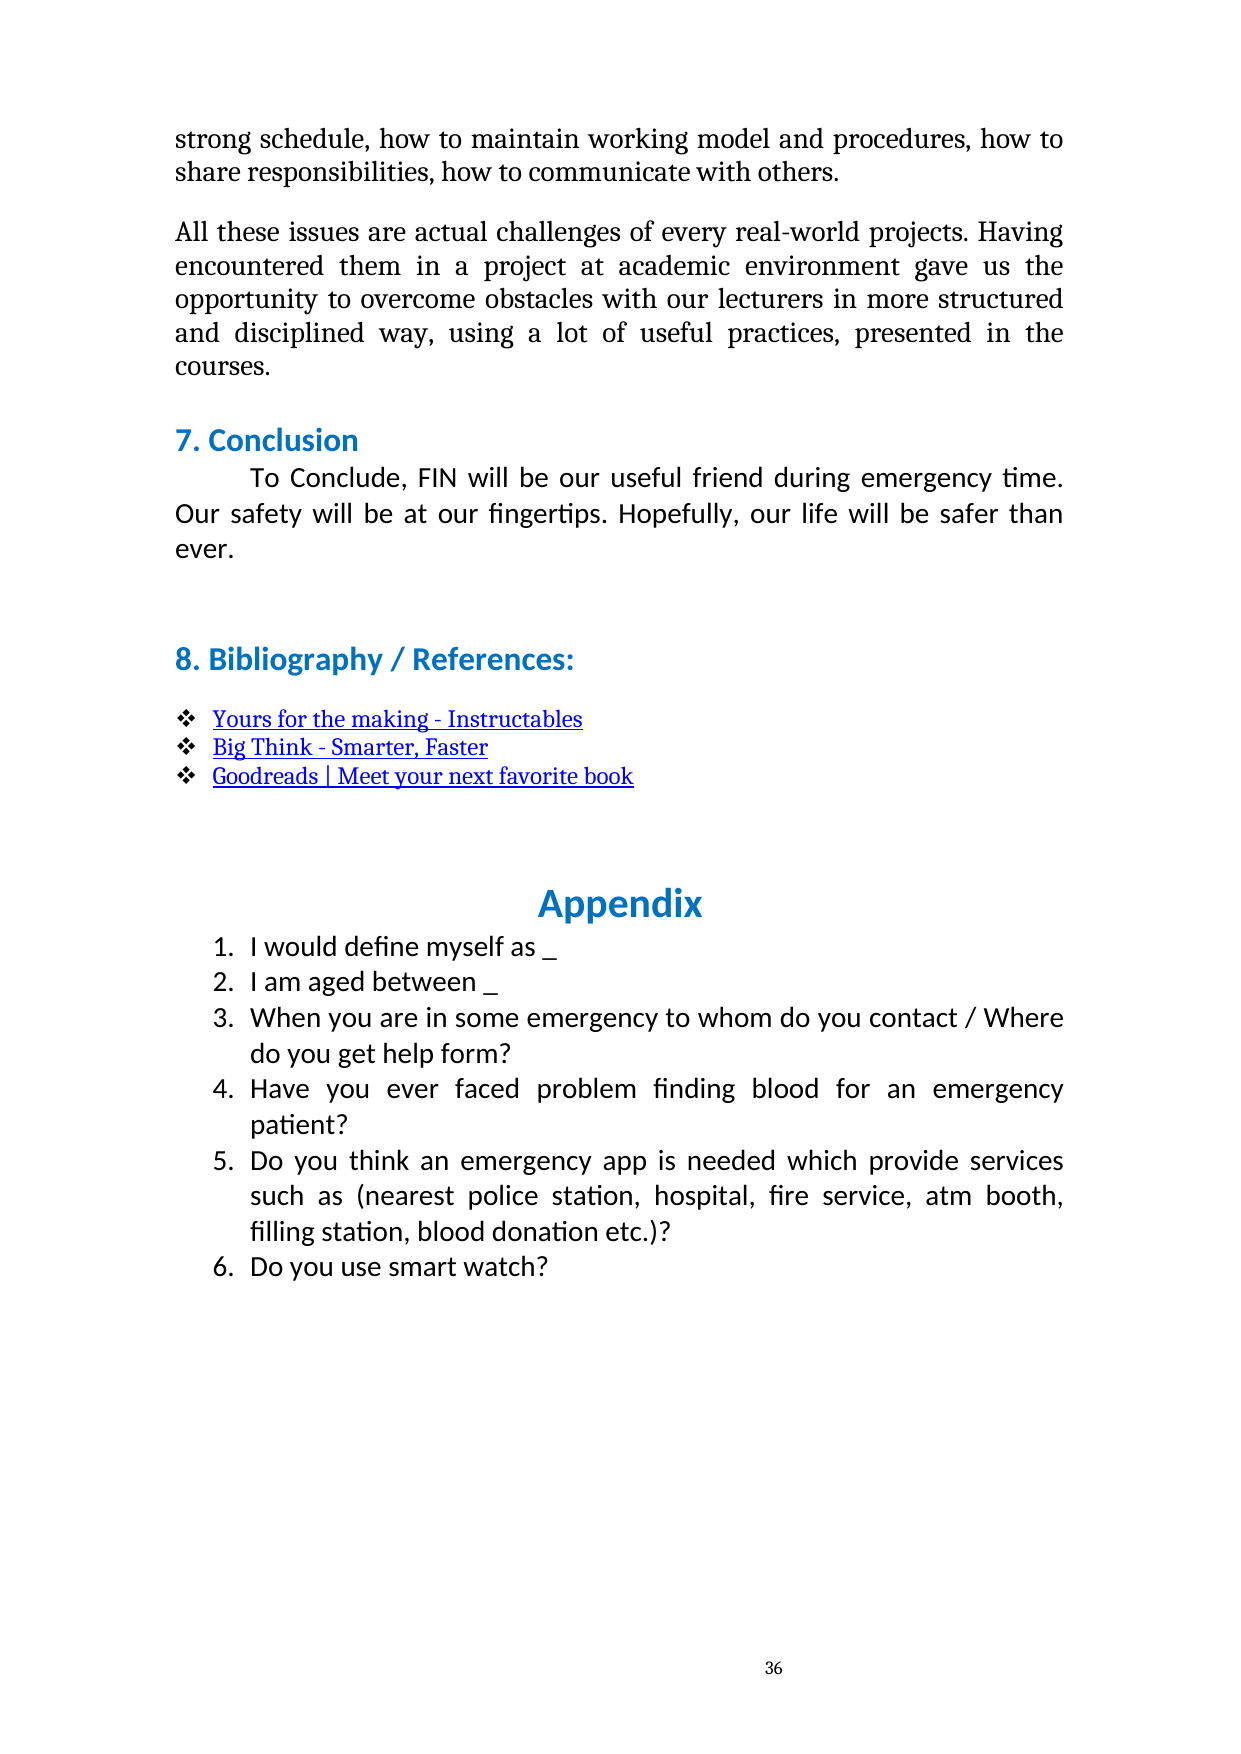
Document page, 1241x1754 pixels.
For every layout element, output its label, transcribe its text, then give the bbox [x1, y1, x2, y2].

list I would define myself as _ [212, 928, 1065, 963]
list Do you think an emergency app is needed which provide services such as (nearest police station, hospital, fire service, atm booth, filling station, blood donation etc.)? [212, 1142, 1065, 1248]
list Do you use smart watch? [212, 1248, 1065, 1284]
list Yours for the making - Instructables [175, 704, 1065, 733]
text 8. Bibliography / References: [175, 637, 1065, 678]
text 7. Conclusion [175, 419, 1065, 459]
list I am aged between _ [212, 963, 1065, 999]
list Have you ever faced problem finding blood for an emergency patient? [212, 1070, 1065, 1142]
list Big Think - Smarter, Faster [175, 733, 1065, 762]
list When you are in some emergency to whom do you contact / Where do you get help form? [212, 999, 1065, 1070]
text To Conclude, FIN will be our useful friend during emergency time. Our safety will be at our fingertips. Hopefully, our life will be safer than ever. [175, 459, 1065, 566]
text All these issues are actual challenges of every real-world projects. Having encountered them in a project at academic environment gave us the opportunity to overcome obstacles with our lecturers in more structured and disciplined way, using a lot of useful practices, presented in the courses. [175, 215, 1065, 383]
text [175, 122, 1065, 189]
list Goodreads | Meet your next favorite book [175, 762, 1065, 791]
text Appendix [175, 877, 1065, 928]
